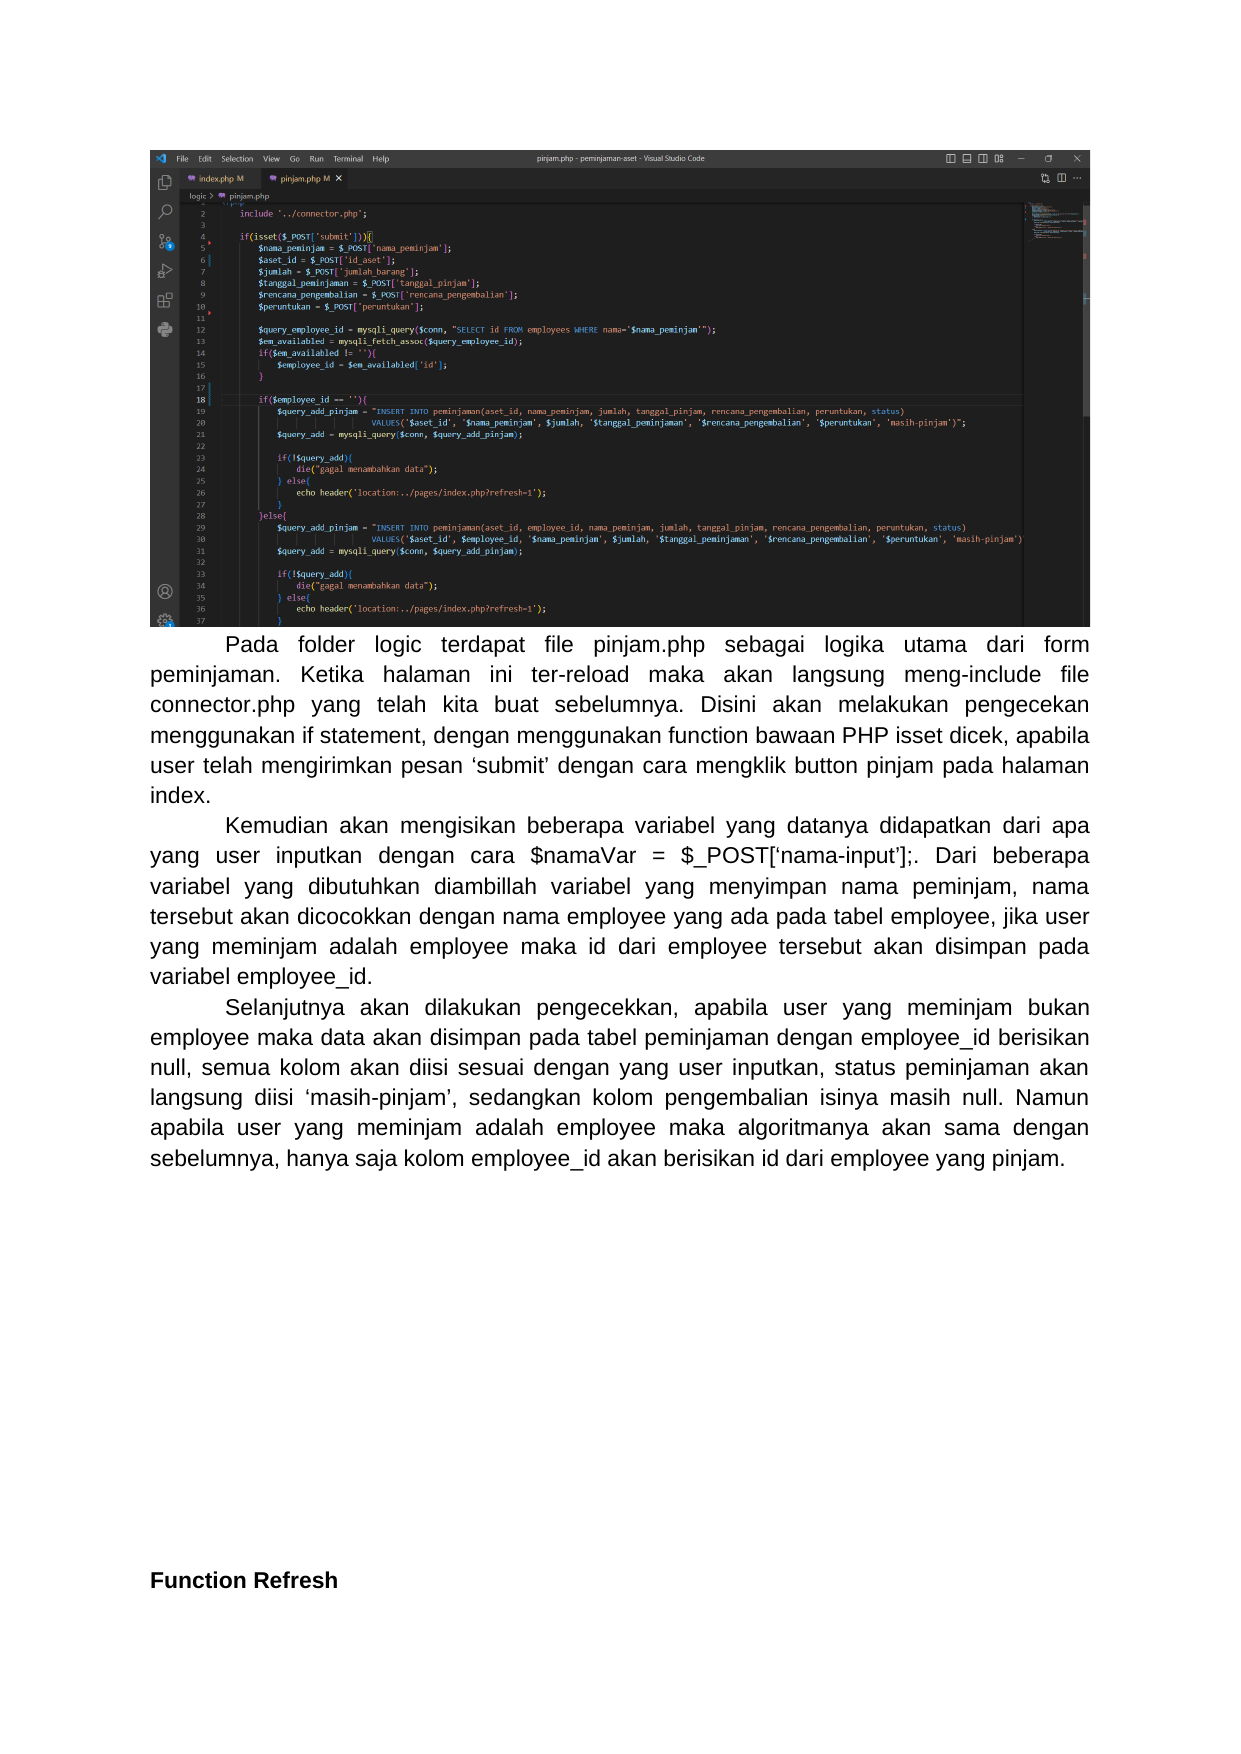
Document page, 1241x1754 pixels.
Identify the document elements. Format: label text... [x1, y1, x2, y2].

text Pada folder logic terdapat file pinjam.php sebagai logika utama dari form peminjaman. Ketika halaman ini ter-reload maka akan langsung meng-include file connector.php yang telah kita buat sebelumnya. Disini akan melakukan pengecekan menggunakan if statement, dengan menggunakan function bawaan PHP isset dicek, apabila user telah mengirimkan pesan ‘submit’ dengan cara mengklik button pinjam pada halaman index. [150, 631, 1090, 808]
text Selanjutnya akan dilakukan pengecekkan, apabila user yang meminjam bukan employee maka data akan disimpan pada tabel peminjaman dengan employee_id berisikan null, semua kolom akan diisi sesuai dengan yang user inputkan, status peminjaman akan langsung diisi ‘masih-pinjam’, sedangkan kolom pengembalian isinya masih null. Namun apabila user yang meminjam adalah employee maka algoritmanya akan sama dengan sebelumnya, hanya saja kolom employee_id akan berisikan id dari employee yang pinjam. [150, 993, 1090, 1171]
picture [150, 150, 1091, 627]
text Function Refresh [150, 1567, 1090, 1594]
text Kemudian akan mengisikan beberapa variabel yang datanya didapatkan dari apa yang user inputkan dengan cara $namaVar = $_POST[‘nama-input’];. Dari beberapa variabel yang dibutuhkan diambillah variabel yang menyimpan nama peminjam, nama tersebut akan dicocokkan dengan nama employee yang ada pada tabel employee, jika user yang meminjam adalah employee maka id dari employee tersebut akan disimpan pada variabel employee_id. [150, 812, 1090, 989]
